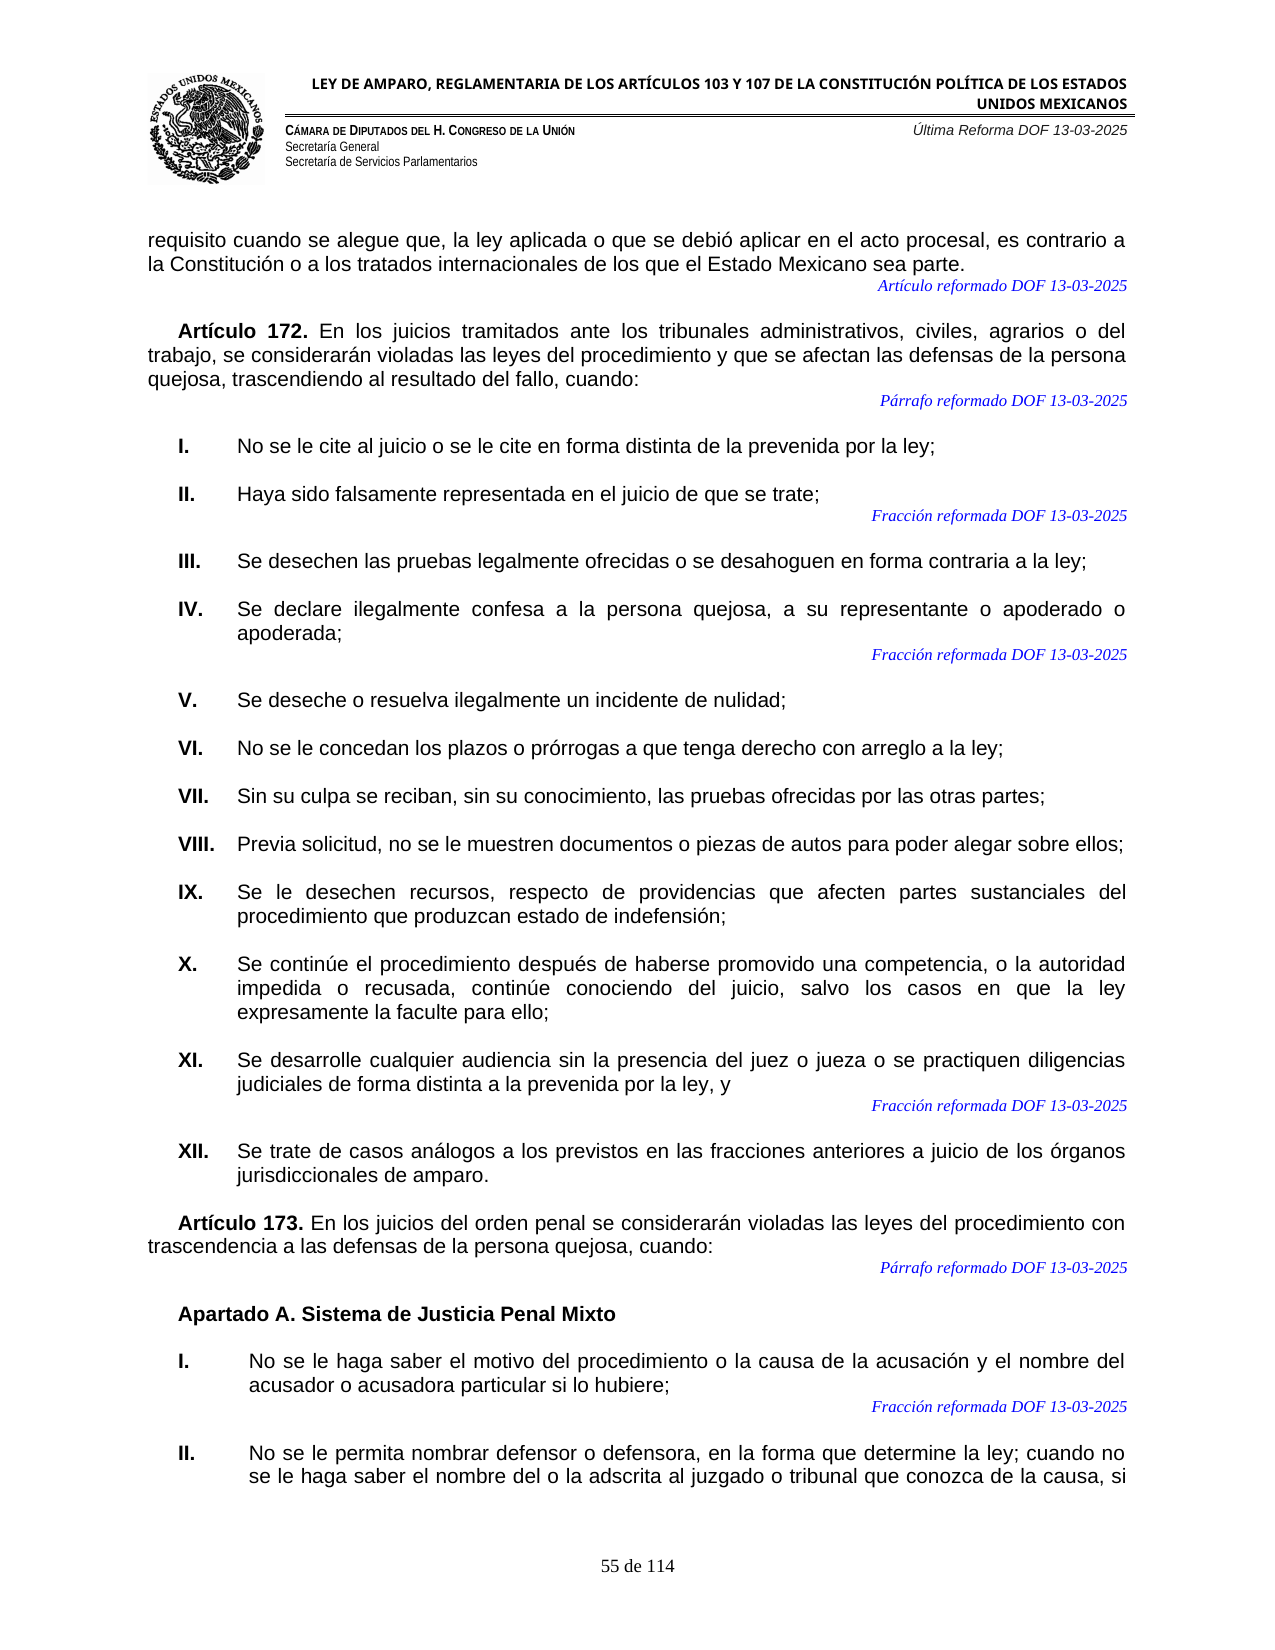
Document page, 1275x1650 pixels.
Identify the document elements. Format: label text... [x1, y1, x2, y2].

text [148, 228, 1127, 276]
text V. Se deseche o resuelva ilegalmente un incidente de nulidad; [178, 688, 1127, 712]
text Artículo 172. En los juicios tramitados ante los tribunales administrativos, civiles, agrarios o del trabajo, se considerarán violadas las leyes del procedimiento y que se afectan las defensas de la persona quejosa, trascendiendo al resultado del fallo, cuando: [148, 319, 1127, 391]
text Fracción reformada DOF 13-03-2025 [148, 1095, 1127, 1114]
text I. No se le cite al juicio o se le cite en forma distinta de la prevenida por la ley; [178, 434, 1127, 458]
text IV. Se declare ilegalmente confesa a la persona quejosa, a su representante o apoderado o apoderada; [178, 597, 1127, 645]
text IX. Se le desechen recursos, respecto de providencias que afecten partes sustanciales del procedimiento que produzcan estado de indefensión; [178, 880, 1127, 928]
text X. Se continúe el procedimiento después de haberse promovido una competencia, o la autoridad impedida o recusada, continúe conociendo del juicio, salvo los casos en que la ley expresamente la faculte para ello; [178, 952, 1127, 1023]
text Artículo 173. En los juicios del orden penal se considerarán violadas las leyes del procedimiento con trascendencia a las defensas de la persona quejosa, cuando: [148, 1210, 1127, 1258]
text Fracción reformada DOF 13-03-2025 [148, 645, 1127, 664]
text Fracción reformada DOF 13-03-2025 [148, 506, 1127, 525]
text XI. Se desarrolle cualquier audiencia sin la presencia del juez o jueza o se practiquen diligencias judiciales de forma distinta a la prevenida por la ley, y [178, 1047, 1127, 1095]
text Párrafo reformado DOF 13-03-2025 [148, 1258, 1127, 1277]
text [178, 1440, 1127, 1488]
text XII. Se trate de casos análogos a los previstos en las fracciones anteriores a juicio de los órganos jurisdiccionales de amparo. [178, 1138, 1127, 1186]
text VIII. Previa solicitud, no se le muestren documentos o piezas de autos para poder alegar sobre ellos; [178, 832, 1127, 856]
text VII. Sin su culpa se reciban, sin su conocimiento, las pruebas ofrecidas por las otras partes; [178, 784, 1127, 808]
text Párrafo reformado DOF 13-03-2025 [148, 391, 1127, 410]
text II. Haya sido falsamente representada en el juicio de que se trate; [178, 482, 1127, 506]
text III. Se desechen las pruebas legalmente ofrecidas o se desahoguen en forma contraria a la ley; [178, 549, 1127, 573]
text Artículo reformado DOF 13-03-2025 [148, 276, 1127, 295]
text Fracción reformada DOF 13-03-2025 [148, 1397, 1127, 1416]
text VI. No se le concedan los plazos o prórrogas a que tenga derecho con arreglo a la ley; [178, 736, 1127, 760]
text Apartado A. Sistema de Justicia Penal Mixto [148, 1301, 1127, 1325]
text I. No se le haga saber el motivo del procedimiento o la causa de la acusación y el nombre del acusador o acusadora particular si lo hubiere; [178, 1349, 1127, 1397]
